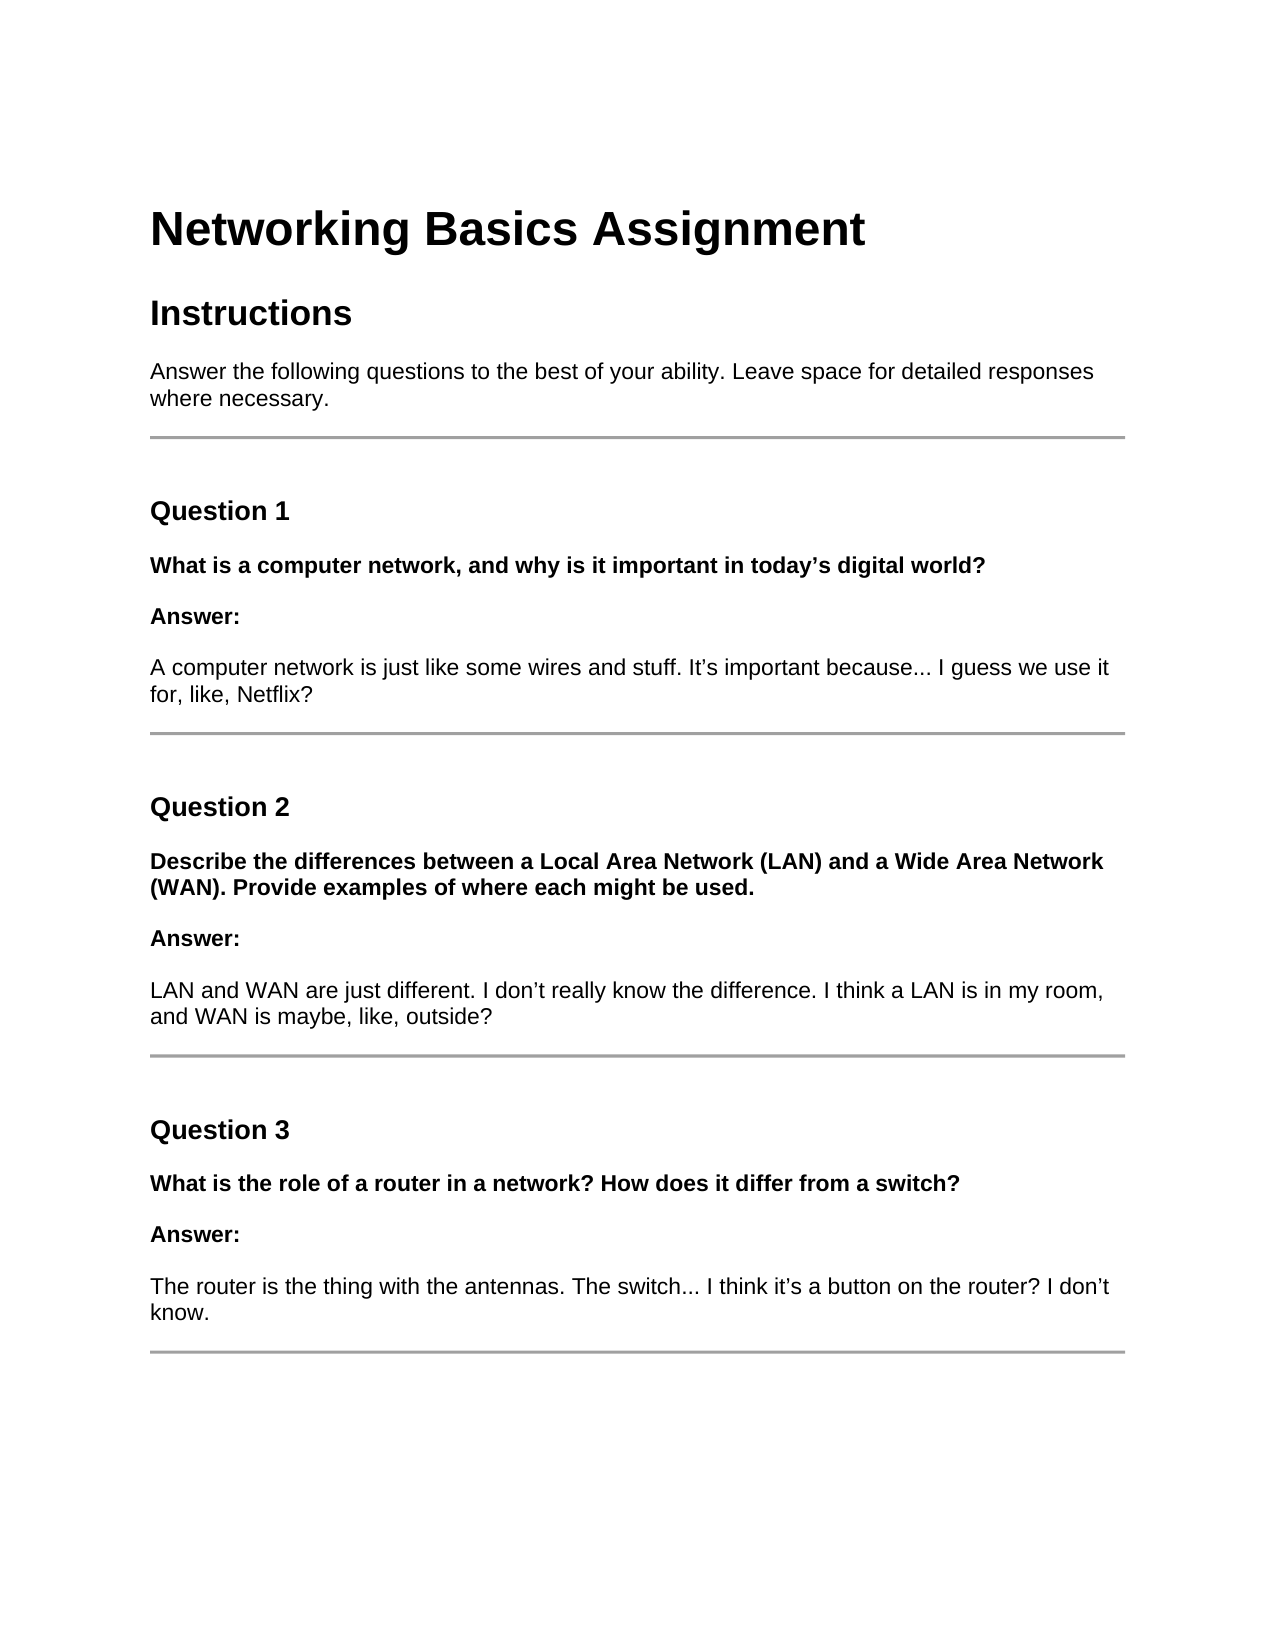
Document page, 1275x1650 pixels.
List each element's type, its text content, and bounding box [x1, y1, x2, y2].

text What is a computer network, and why is it important in today’s digital world? [150, 552, 1125, 578]
text The router is the thing with the antennas. The switch... I think it’s a button on the router? I don’t know. [150, 1273, 1125, 1326]
text Answer the following questions to the best of your ability. Leave space for detailed responses where necessary. [150, 358, 1125, 411]
subtitle Networking Basics Assignment [150, 200, 1125, 255]
subtitle Answer: [150, 925, 1125, 952]
text What is the role of a router in a network? How does it differ from a switch? [150, 1170, 1125, 1196]
subtitle Question 3 [150, 1114, 1125, 1145]
subtitle Answer: [150, 603, 1125, 629]
subtitle Instructions [150, 293, 1125, 333]
subtitle Answer: [150, 1221, 1125, 1248]
subtitle Question 1 [150, 495, 1125, 527]
text Describe the differences between a Local Area Network (LAN) and a Wide Area Network (WAN). Provide examples of where each might be used. [150, 848, 1125, 900]
subtitle Question 2 [150, 791, 1125, 823]
text LAN and WAN are just different. I don’t really know the difference. I think a LAN is in my room, and WAN is maybe, like, outside? [150, 977, 1125, 1029]
text A computer network is just like some wires and stuff. It’s important because... I guess we use it for, like, Netflix? [150, 654, 1125, 707]
